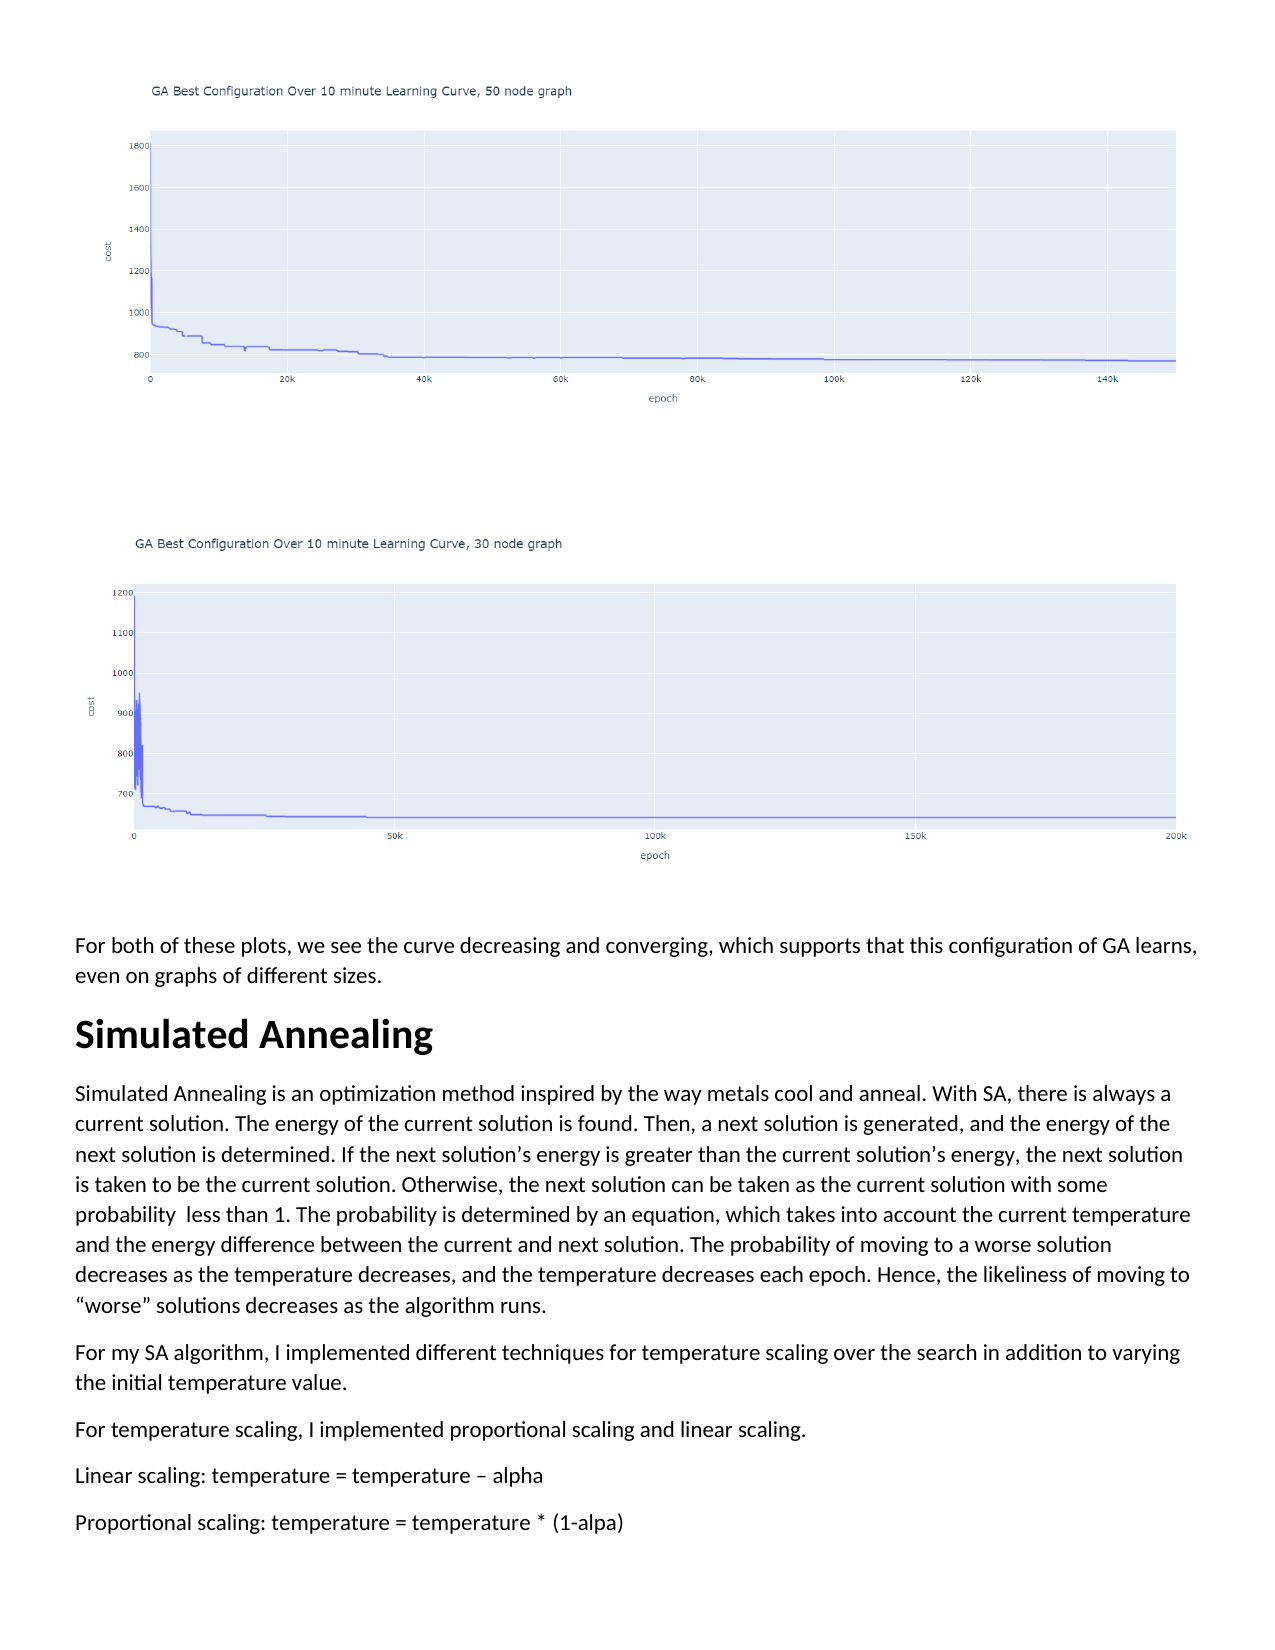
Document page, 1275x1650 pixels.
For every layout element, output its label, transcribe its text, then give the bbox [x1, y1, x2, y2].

text Simulated Annealing [75, 1008, 1200, 1059]
text For both of these plots, we see the curve decreasing and converging, which supports that this configuration of GA learns, even on graphs of different sizes. [75, 931, 1200, 989]
text Simulated Annealing is an optimization method inspired by the way metals cool and anneal. With SA, there is always a current solution. The energy of the current solution is found. Then, a next solution is generated, and the energy of the next solution is determined. If the next solution’s energy is greater than the current solution’s energy, the next solution is taken to be the current solution. Otherwise, the next solution can be taken as the current solution with some probability less than 1. The probability is determined by an equation, which takes into account the current temperature and the energy difference between the current and next solution. The probability of moving to a worse solution decreases as the temperature decreases, and the temperature decreases each epoch. Hence, the likeliness of moving to “worse” solutions decreases as the algorithm runs. [75, 1079, 1200, 1319]
text Linear scaling: temperature = temperature – alpha [75, 1462, 1200, 1490]
picture [75, 521, 1200, 865]
text For temperature scaling, I implemented proportional scaling and linear scaling. [75, 1415, 1200, 1443]
text Proportional scaling: temperature = temperature * (1-alpa) [75, 1508, 1200, 1537]
picture [75, 75, 1200, 409]
text For my SA algorithm, I implemented different techniques for temperature scaling over the search in addition to varying the initial temperature value. [75, 1338, 1200, 1396]
